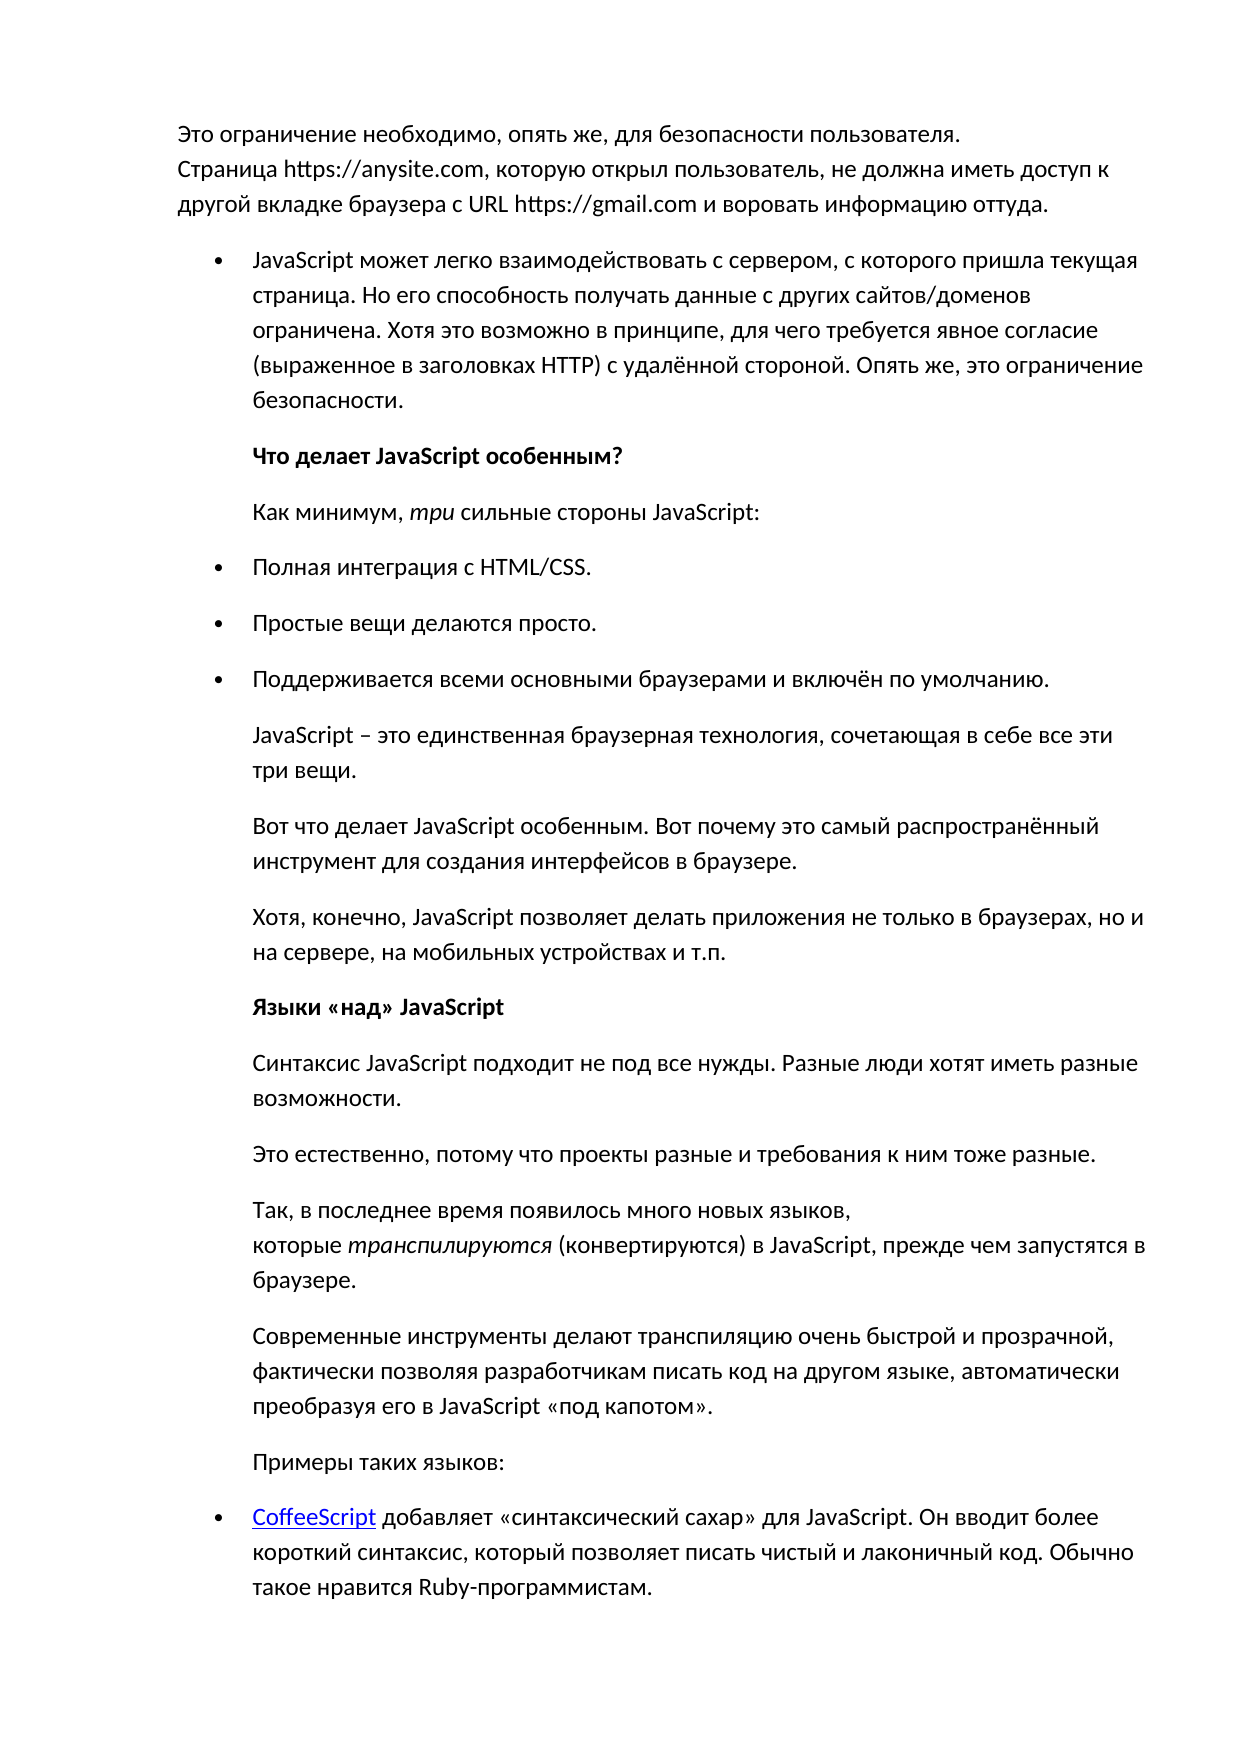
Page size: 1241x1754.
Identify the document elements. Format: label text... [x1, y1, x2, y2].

text Примеры таких языков: [252, 1446, 1152, 1476]
text Синтаксис JavaScript подходит не под все нужды. Разные люди хотят иметь разные возможности. [252, 1047, 1152, 1113]
text Как минимум, три сильные стороны JavaScript: [252, 496, 1152, 526]
list Простые вещи делаются просто. [215, 607, 1152, 638]
text Это ограничение необходимо, опять же, для безопасности пользователя. Страница https://anysite.com, которую открыл пользователь, не должна иметь доступ к другой вкладке браузера с URL https://gmail.com и воровать информацию оттуда. [177, 118, 1152, 219]
text Это естественно, потому что проекты разные и требования к ним тоже разные. [252, 1138, 1152, 1169]
list CoffeeScript добавляет «синтаксический сахар» для JavaScript. Он вводит более короткий синтаксис, который позволяет писать чистый и лаконичный код. Обычно такое нравится Ruby-программистам. [215, 1501, 1152, 1602]
text Так, в последнее время появилось много новых языков, которые транспилируются (конвертируются) в JavaScript, прежде чем запустятся в браузере. [252, 1194, 1152, 1294]
list Полная интеграция с HTML/CSS. [215, 551, 1152, 582]
text Что делает JavaScript особенным? [252, 440, 1152, 470]
text Хотя, конечно, JavaScript позволяет делать приложения не только в браузерах, но и на сервере, на мобильных устройствах и т.п. [252, 901, 1152, 966]
text JavaScript – это единственная браузерная технология, сочетающая в себе все эти три вещи. [252, 719, 1152, 784]
list Поддерживается всеми основными браузерами и включён по умолчанию. [215, 663, 1152, 694]
list JavaScript может легко взаимодействовать с сервером, с которого пришла текущая страница. Но его способность получать данные с других сайтов/доменов ограничена. Хотя это возможно в принципе, для чего требуется явное согласие (выраженное в заголовках HTTP) с удалённой стороной. Опять же, это ограничение безопасности. [215, 244, 1152, 414]
text Вот что делает JavaScript особенным. Вот почему это самый распространённый инструмент для создания интерфейсов в браузере. [252, 810, 1152, 875]
text Современные инструменты делают транспиляцию очень быстрой и прозрачной, фактически позволяя разработчикам писать код на другом языке, автоматически преобразуя его в JavaScript «под капотом». [252, 1320, 1152, 1420]
text Языки «над» JavaScript [252, 991, 1152, 1022]
